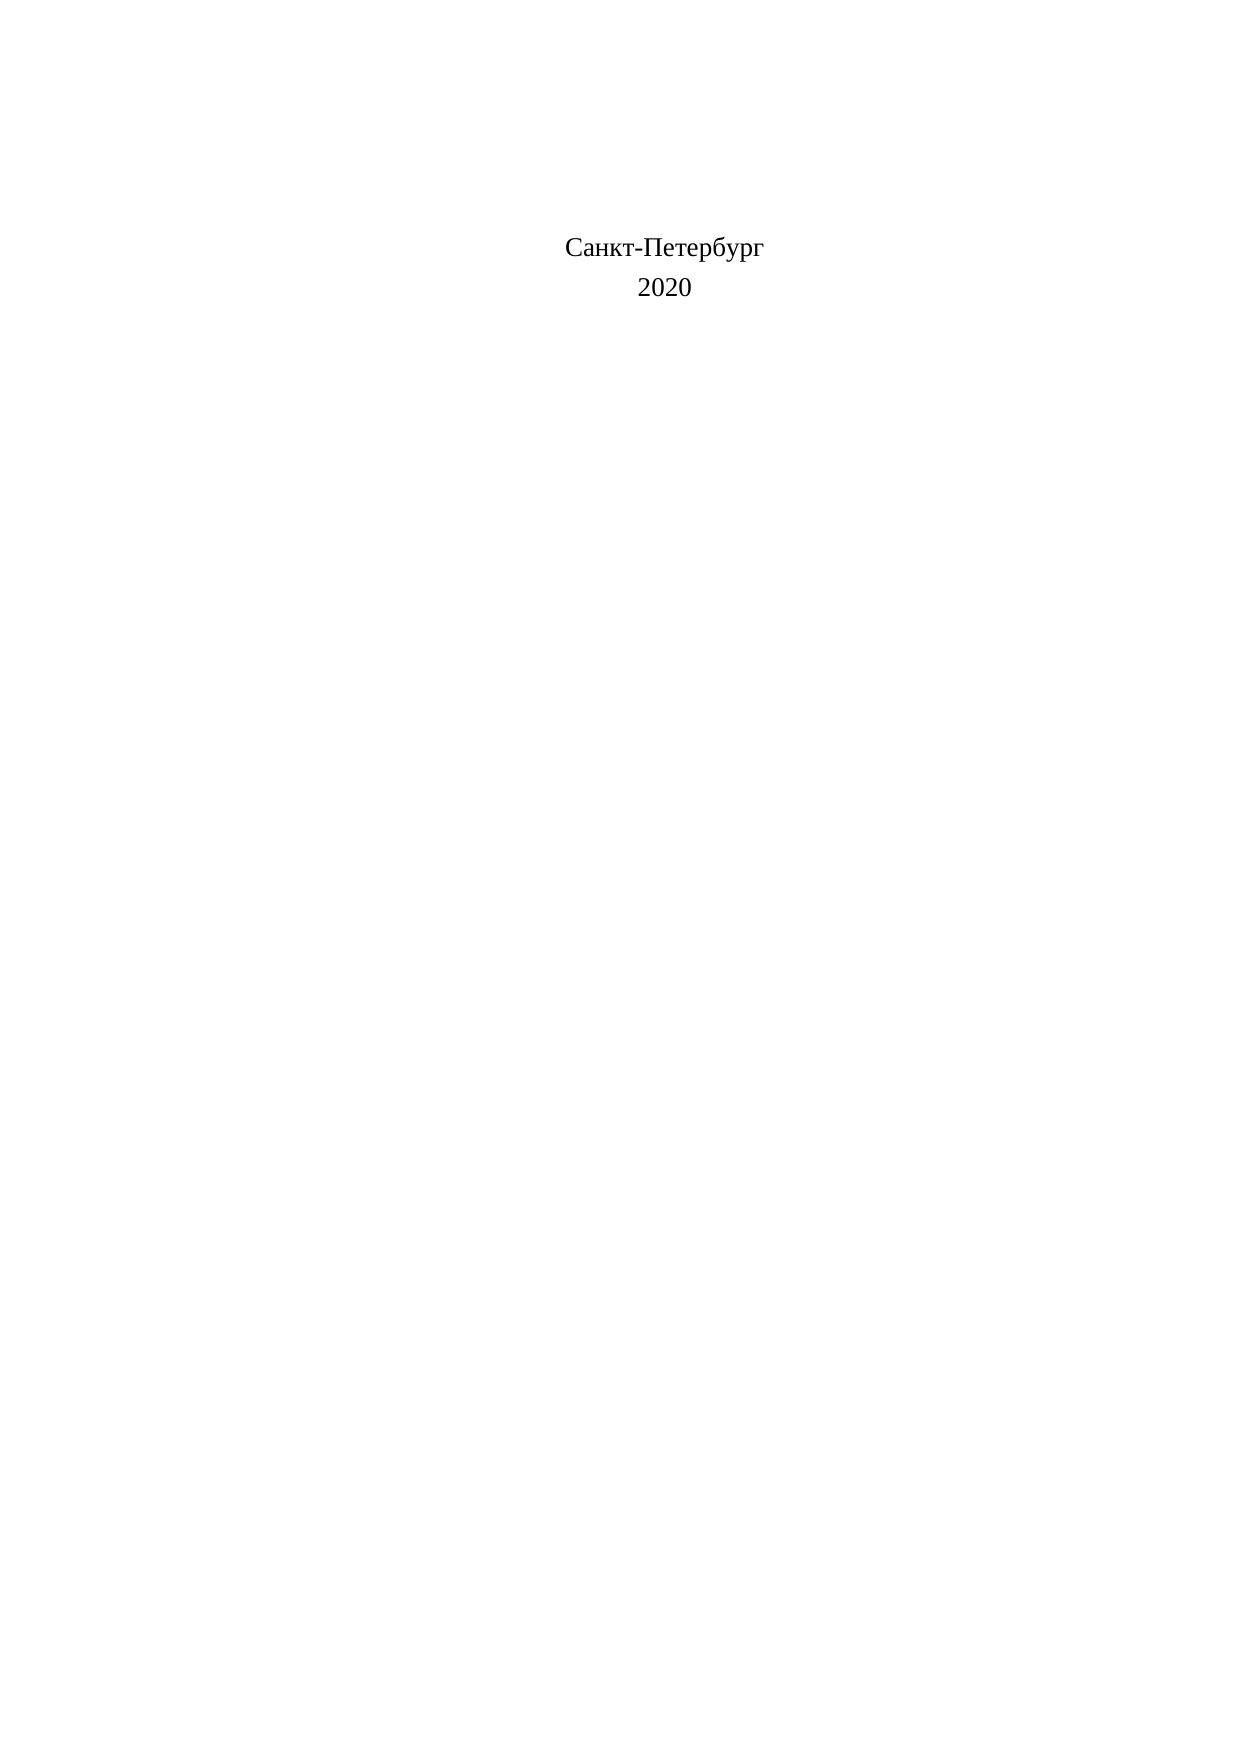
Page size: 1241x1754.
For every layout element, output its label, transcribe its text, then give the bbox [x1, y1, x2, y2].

text 2020 [177, 284, 1152, 300]
text Санкт-Петербург [177, 244, 700, 259]
text Санкт-Петербург [743, 244, 1152, 259]
